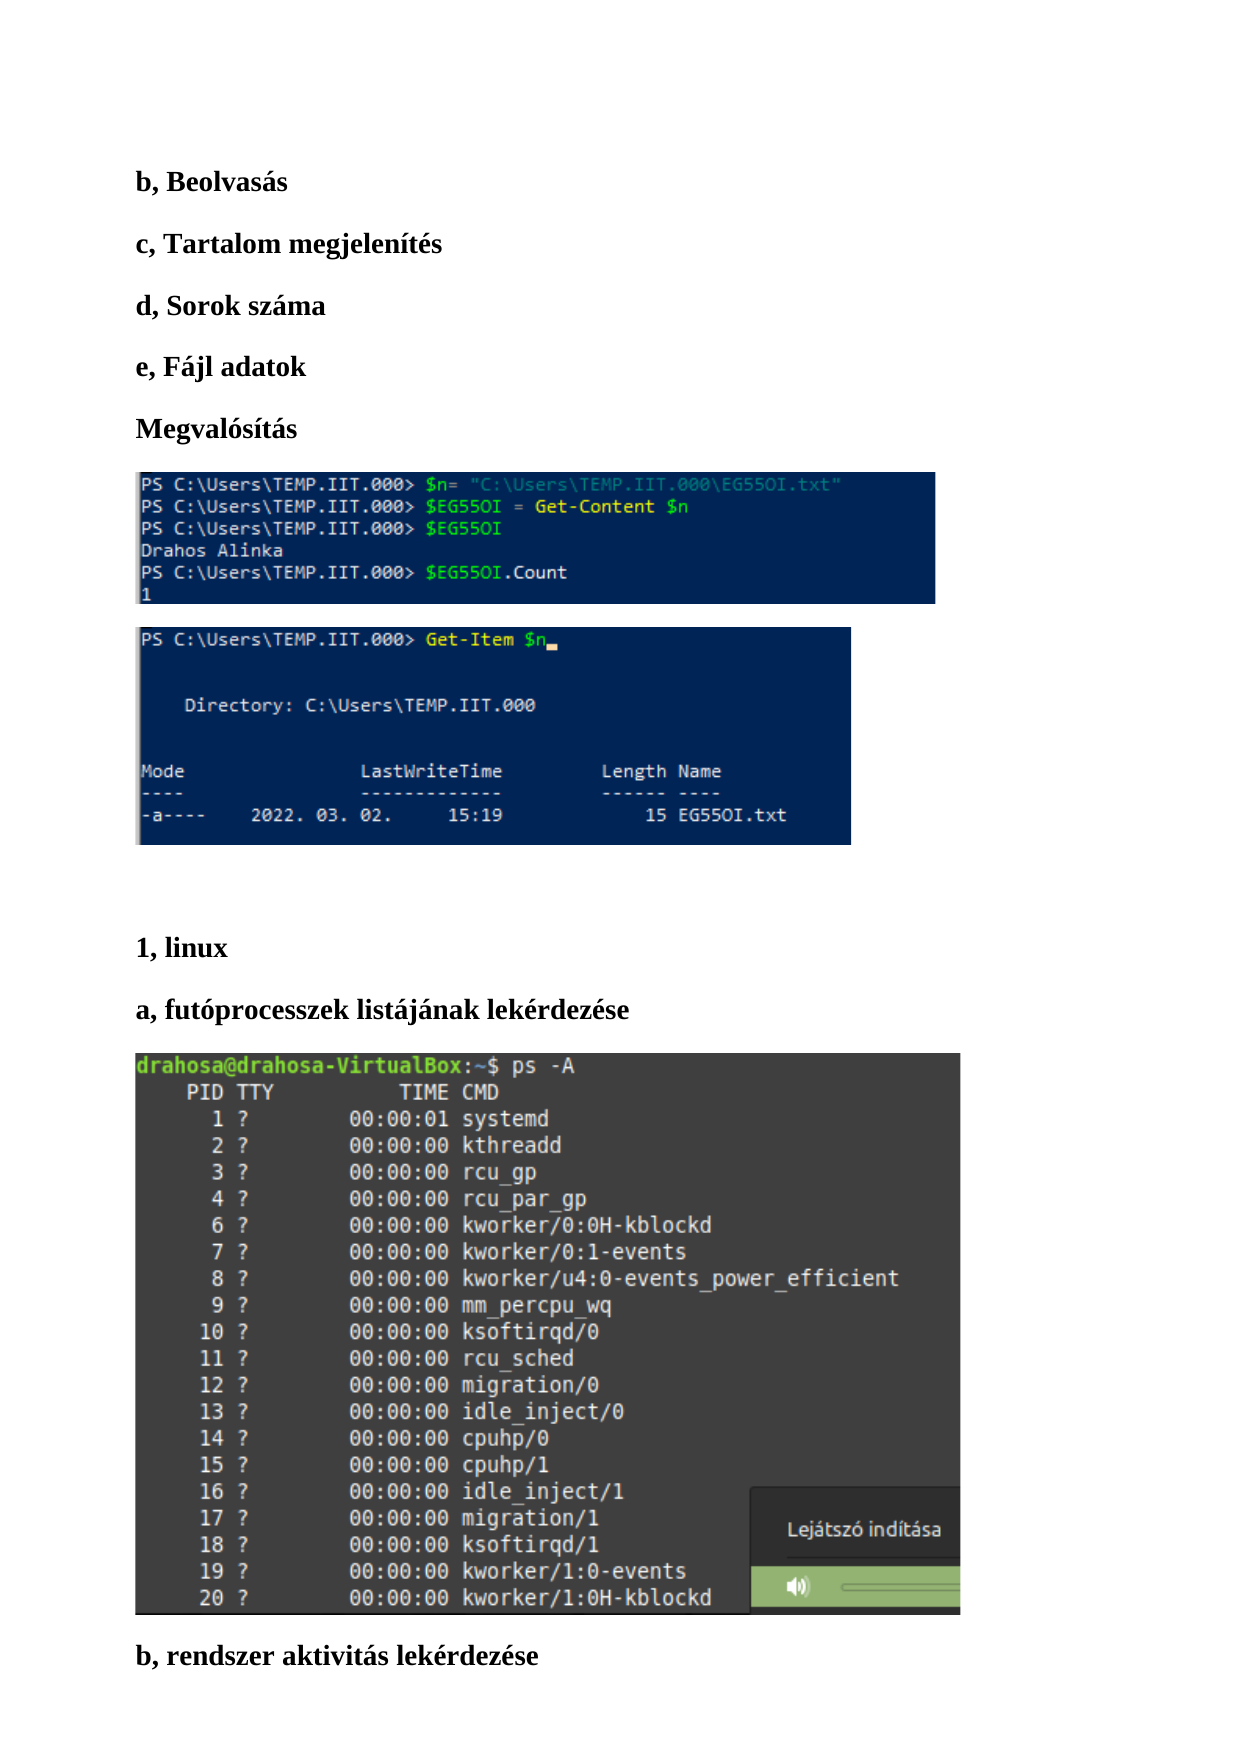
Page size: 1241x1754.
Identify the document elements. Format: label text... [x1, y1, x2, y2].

picture [135, 1053, 961, 1615]
text a, futóprocesszek listájának lekérdezése [135, 992, 1065, 1025]
text c, Tartalom megjelenítés [135, 226, 1065, 260]
text b, Beolvasás [135, 164, 1065, 198]
text Megvalósítás [135, 411, 1065, 444]
text d, Sorok száma [135, 288, 1065, 321]
picture [135, 627, 852, 845]
text b, rendszer aktivitás lekérdezése [135, 1638, 1065, 1672]
text e, Fájl adatok [135, 349, 1065, 383]
text 1, linux [135, 930, 1065, 964]
picture [135, 472, 936, 604]
